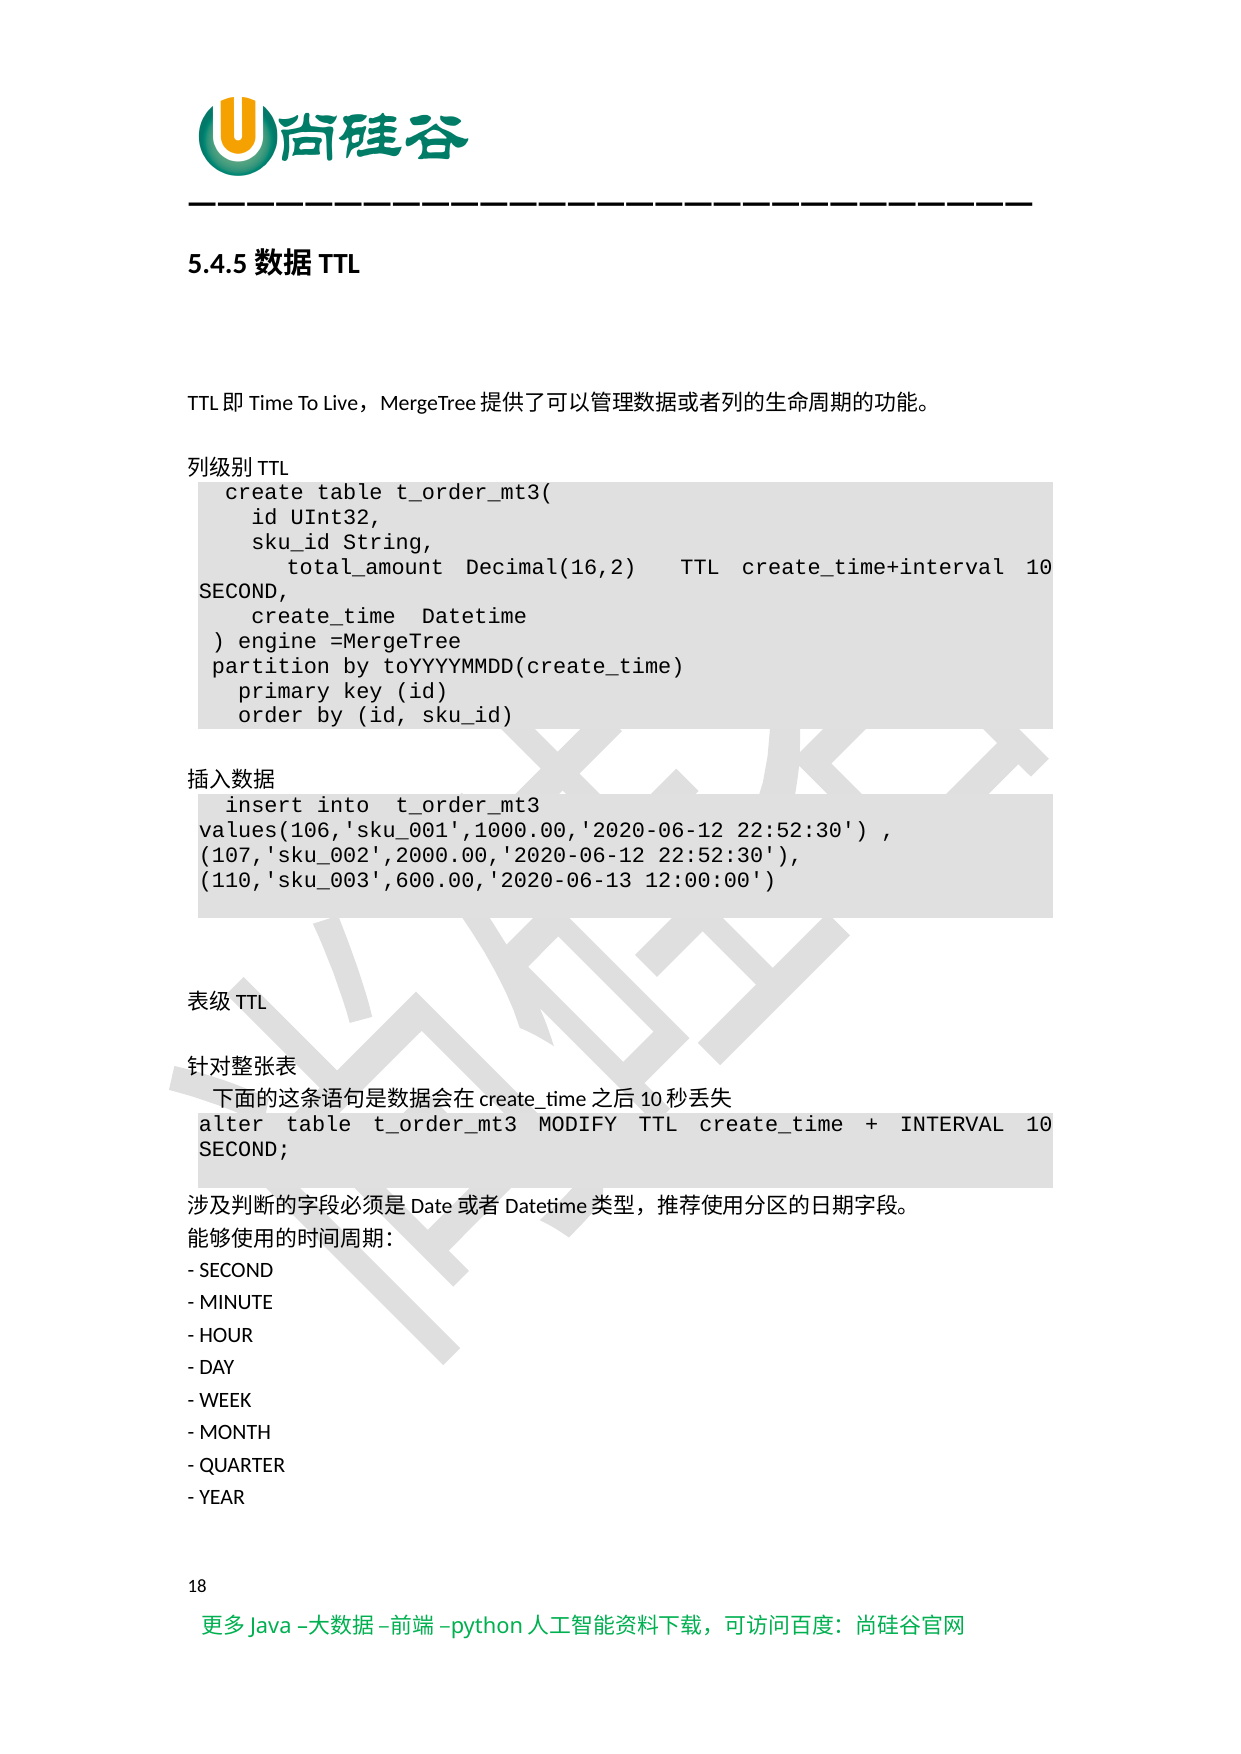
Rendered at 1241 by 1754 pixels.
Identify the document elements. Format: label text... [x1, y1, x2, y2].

text partition by toYYYYMMDD(create_time) [198, 655, 1053, 680]
text values(106,'sku_001',1000.00,'2020-06-12 22:52:30') , [198, 819, 1053, 844]
text (107,'sku_002',2000.00,'2020-06-12 22:52:30'), [198, 844, 1053, 869]
text 能够使用的时间周期： [187, 1220, 1053, 1253]
text create_time Datetime [198, 606, 1053, 630]
text create table t_order_mt3( [198, 482, 1053, 506]
text insert into t_order_mt3 [198, 794, 1053, 819]
text id UInt32, [198, 506, 1053, 531]
text 涉及判断的字段必须是Date或者Datetime类型，推荐使用分区的日期字段。 [187, 1188, 1053, 1220]
text - HOUR [187, 1318, 1053, 1350]
text total_amount Decimal(16,2) TTL create_time+interval 10 SECOND, [198, 556, 1053, 606]
text primary key (id) [198, 680, 1053, 705]
text - WEEK [187, 1383, 1053, 1415]
text 下面的这条语句是数据会在create_time 之后10秒丢失 [187, 1081, 1053, 1113]
picture [187, 88, 476, 184]
subtitle 5.4.5 数据TTL [187, 229, 1053, 294]
text 列级别TTL [187, 449, 1053, 482]
text - MONTH [187, 1415, 1053, 1448]
text - MINUTE [187, 1285, 1053, 1318]
text - YEAR [187, 1480, 1053, 1513]
text (110,'sku_003',600.00,'2020-06-13 12:00:00') [198, 869, 1053, 894]
text 表级TTL [187, 983, 1053, 1016]
text ) engine =MergeTree [198, 630, 1053, 655]
text - QUARTER [187, 1448, 1053, 1480]
text order by (id, sku_id) [198, 705, 1053, 729]
text alter table t_order_mt3 MODIFY TTL create_time + INTERVAL 10 SECOND; [198, 1113, 1053, 1163]
text - SECOND [187, 1253, 1053, 1285]
text - DAY [187, 1350, 1053, 1383]
text TTL即Time To Live，MergeTree提供了可以管理数据或者列的生命周期的功能。 [187, 384, 1053, 417]
text 针对整张表 [187, 1048, 1053, 1081]
text 插入数据 [187, 762, 1053, 794]
text sku_id String, [198, 531, 1053, 556]
